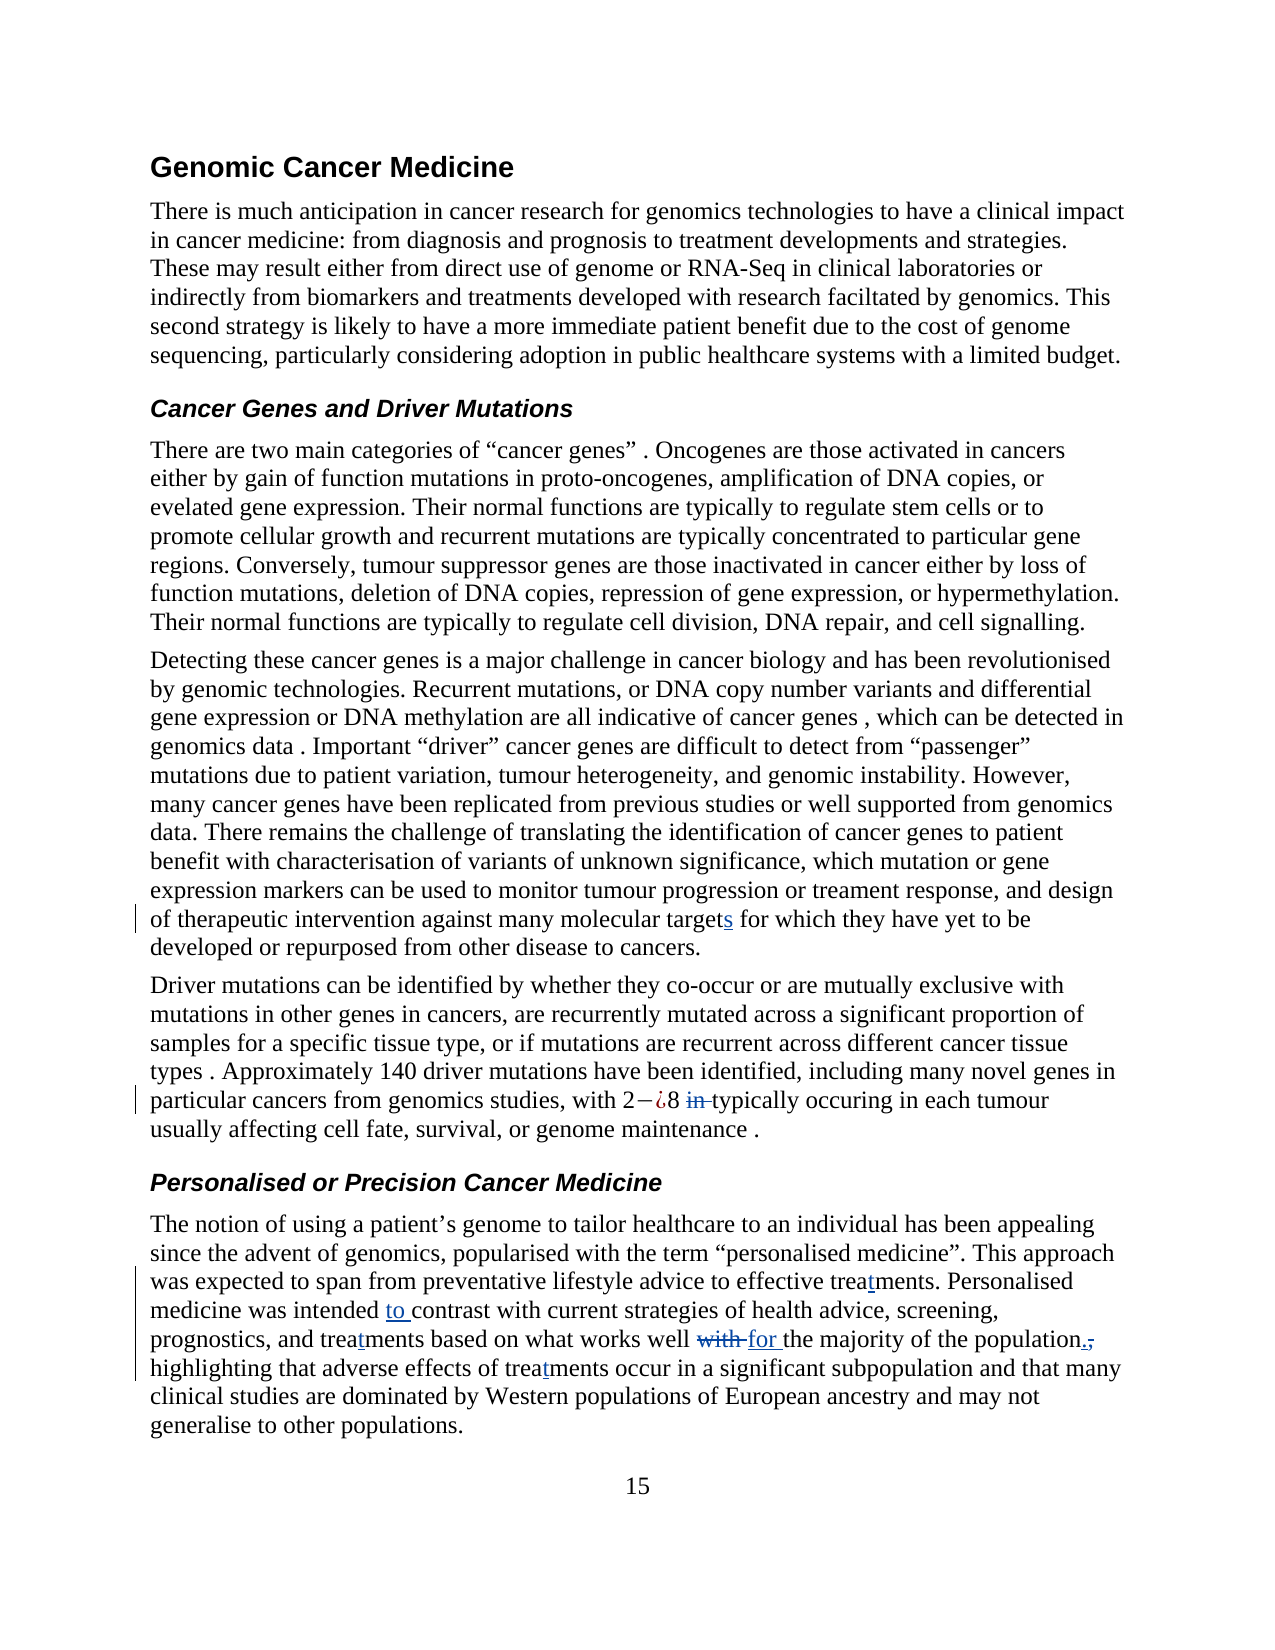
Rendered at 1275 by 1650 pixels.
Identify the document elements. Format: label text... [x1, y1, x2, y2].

subtitle Personalised or Precision Cancer Medicine [150, 1168, 1125, 1196]
text There are two main categories of “cancer genes” . Oncogenes are those activated in cancers either by gain of function mutations in proto-oncogenes, amplification of DNA copies, or evelated gene expression. Their normal functions are typically to regulate stem cells or to promote cellular growth and recurrent mutations are typically concentrated to particular gene regions. Conversely, tumour suppressor genes are those inactivated in cancer either by loss of function mutations, deletion of DNA copies, repression of gene expression, or hypermethylation. Their normal functions are typically to regulate cell division, DNA repair, and cell signalling. [150, 435, 1125, 636]
text There is much anticipation in cancer research for genomics technologies to have a clinical impact in cancer medicine: from diagnosis and prognosis to treatment developments and strategies. These may result either from direct use of genome or RNA-Seq in clinical laboratories or indirectly from biomarkers and treatments developed with research faciltated by genomics. This second strategy is likely to have a more immediate patient benefit due to the cost of genome sequencing, particularly considering adoption in public healthcare systems with a limited budget. [150, 196, 1125, 368]
subtitle Genomic Cancer Medicine [150, 150, 1125, 183]
text The notion of using a patient’s genome to tailor healthcare to an individual has been appealing since the advent of genomics, popularised with the term “personalised medicine”. This approach was expected to span from preventative lifestyle advice to effective treaments. Personalised medicine was intended contrast with current strategies of health advice, screening, prognostics, and treaments based on what works well the majority of the population highlighting that adverse effects of treaments occur in a significant subpopulation and that many clinical studies are dominated by Western populations of European ancestry and may not generalise to other populations. [150, 1209, 1125, 1439]
text Driver mutations can be identified by whether they co-occur or are mutually exclusive with mutations in other genes in cancers, are recurrently mutated across a significant proportion of samples for a specific tissue type, or if mutations are recurrent across different cancer tissue types . Approximately 140 driver mutations have been identified, including many novel genes in particular cancers from genomics studies, with 28 typically occuring in each tumour usually affecting cell fate, survival, or genome maintenance . [150, 970, 1125, 1143]
text Detecting these cancer genes is a major challenge in cancer biology and has been revolutionised by genomic technologies. Recurrent mutations, or DNA copy number variants and differential gene expression or DNA methylation are all indicative of cancer genes , which can be detected in genomics data . Important “driver” cancer genes are difficult to detect from “passenger” mutations due to patient variation, tumour heterogeneity, and genomic instability. However, many cancer genes have been replicated from previous studies or well supported from genomics data. There remains the challenge of translating the identification of cancer genes to patient benefit with characterisation of variants of unknown significance, which mutation or gene expression markers can be used to monitor tumour progression or treament response, and design of therapeutic intervention against many molecular target for which they have yet to be developed or repurposed from other disease to cancers. [150, 645, 1125, 961]
subtitle Cancer Genes and Driver Mutations [150, 393, 1125, 422]
